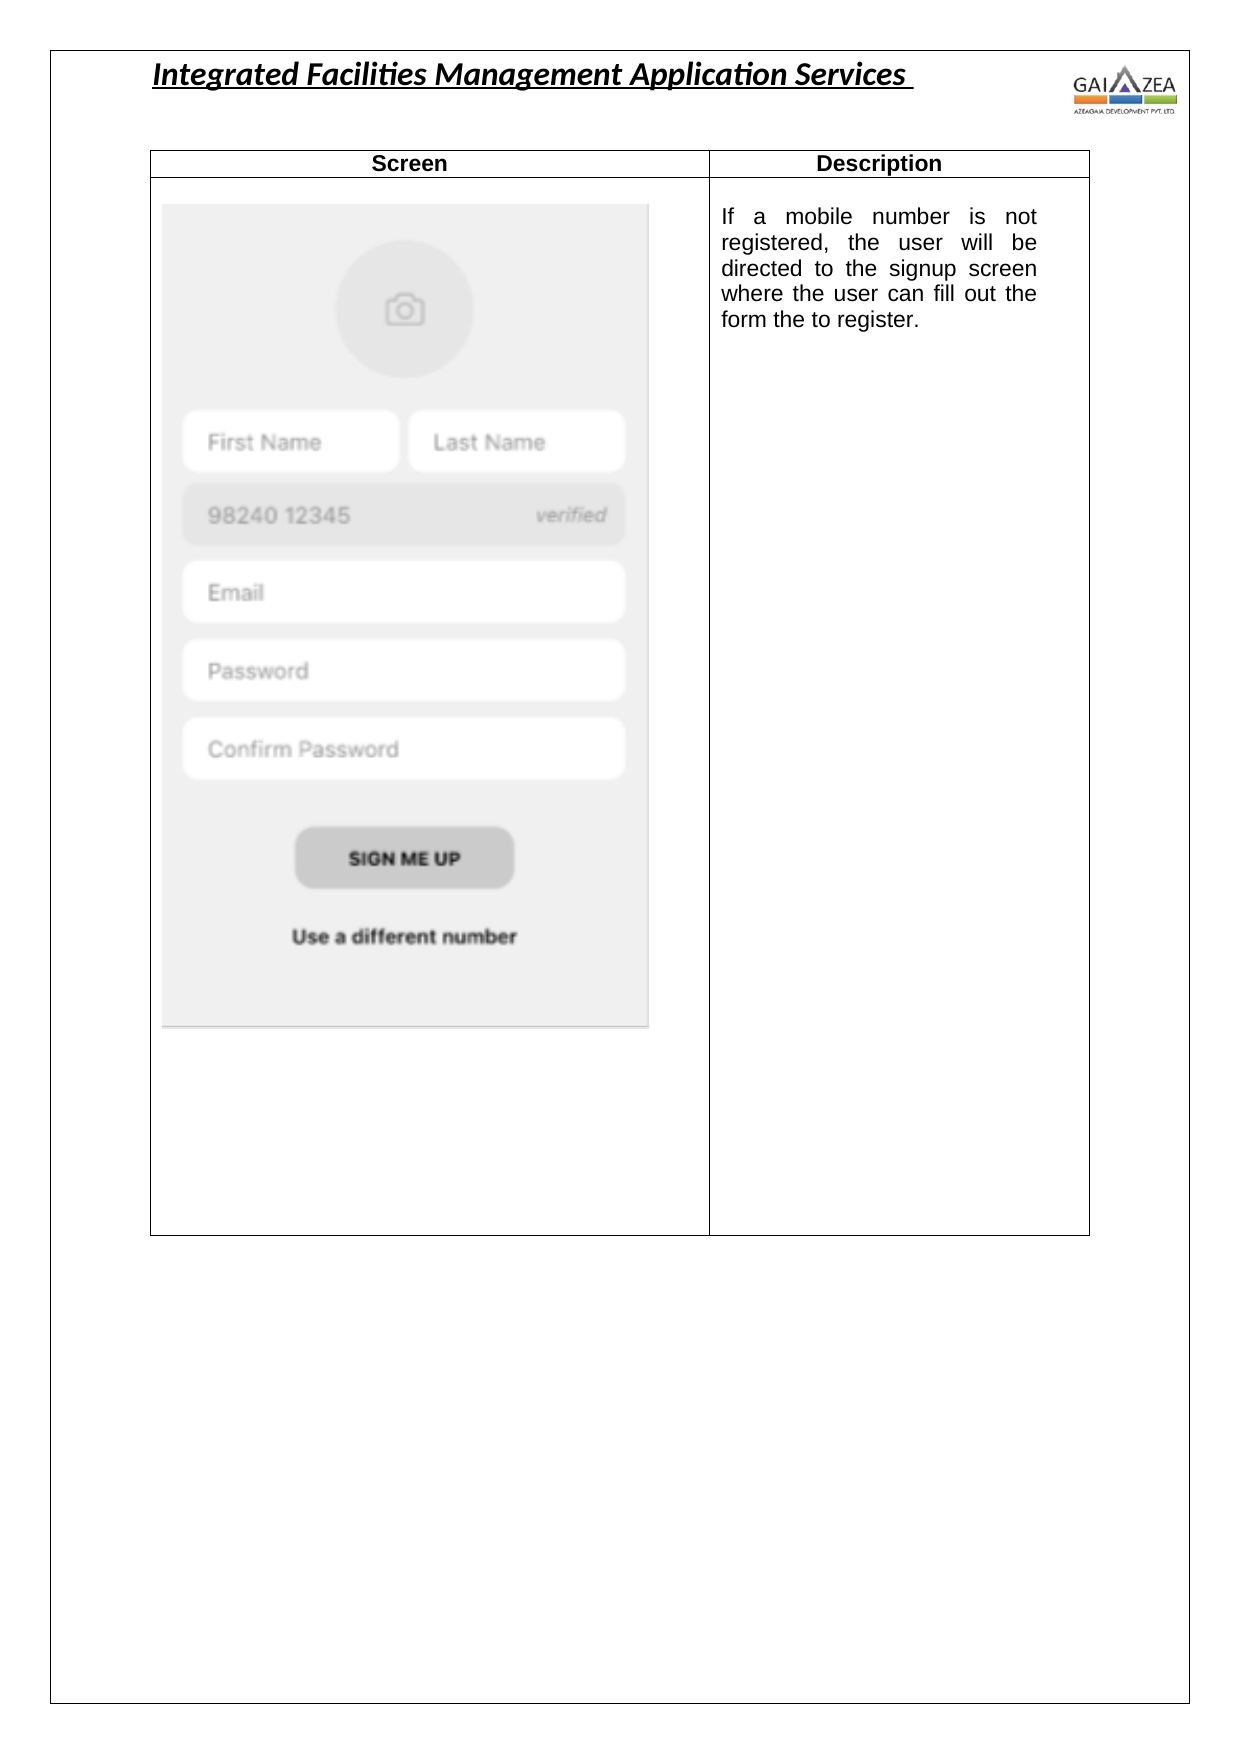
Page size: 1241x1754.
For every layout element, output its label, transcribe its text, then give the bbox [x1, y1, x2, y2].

table_cell Screen [151, 151, 709, 177]
table_cell If a mobile number is not registered, the user will be directed to the signup screen where the user can fill out the form the to register. [710, 178, 1089, 1235]
picture [161, 204, 650, 1029]
table_cell Description [710, 151, 1089, 177]
table_cell [151, 178, 709, 1235]
picture [1073, 64, 1178, 114]
